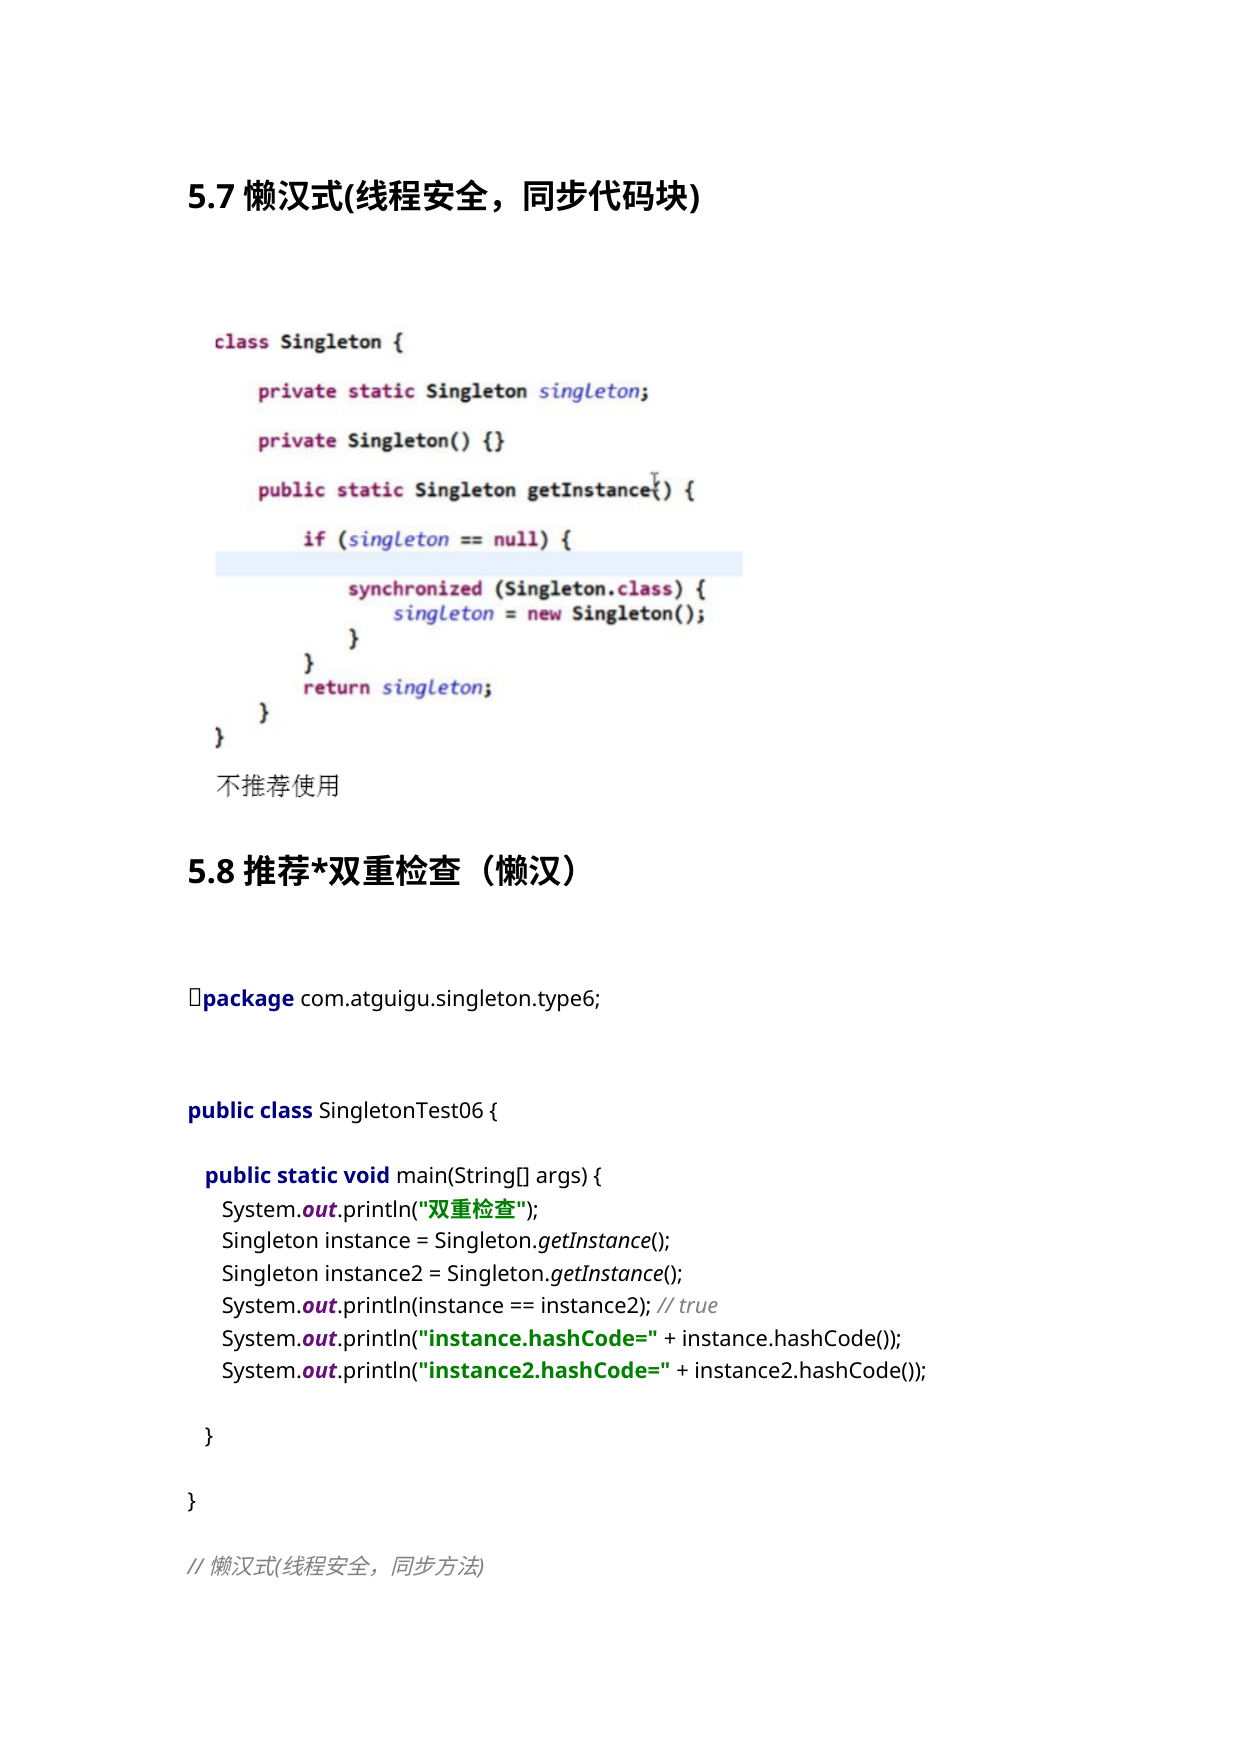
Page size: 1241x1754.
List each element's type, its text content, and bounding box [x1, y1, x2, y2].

subtitle 5.7 懒汉式(线程安全，同步代码块) [187, 162, 1053, 227]
subtitle 5.8 推荐*双重检查（懒汉） [187, 836, 1053, 901]
picture [187, 321, 773, 806]
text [187, 964, 1053, 1581]
